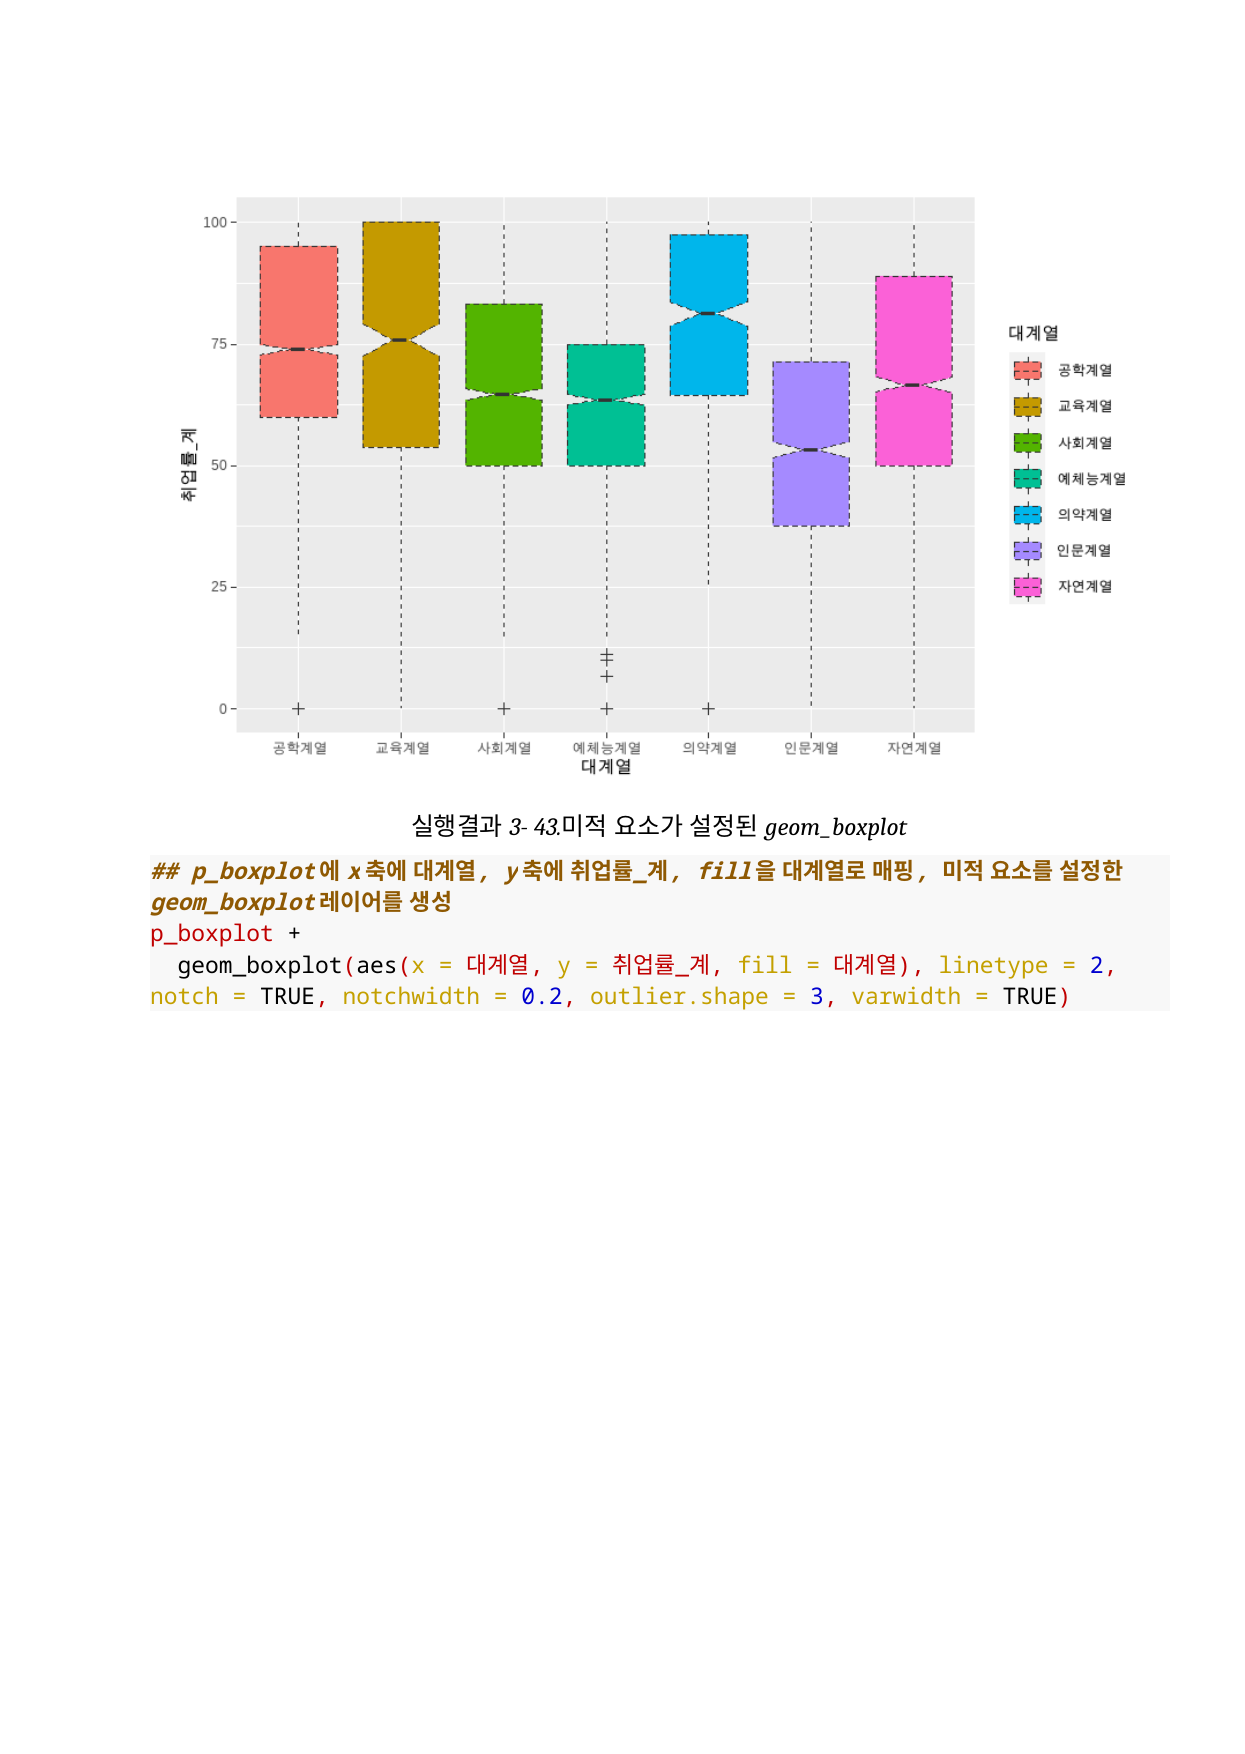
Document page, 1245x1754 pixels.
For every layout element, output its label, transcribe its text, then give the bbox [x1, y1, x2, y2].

text ## p_boxplot에 x축에 대계열, y축에 취업률_계, fill을 대계열로 매핑, 미적 요소를 설정한 geom_boxplot레이어를 생성 p_boxplot + geom_boxplot(aes(x = 대계열, y = 취업률_계, fill = 대계열), linetype = 2, notch = TRUE, notchwidth = 0.2, outlier.shape = 3, varwidth = TRUE) [150, 855, 1170, 1011]
picture [172, 187, 1148, 788]
text 실행결과 3- .미적 요소가 설정된 geom_boxplot [150, 808, 1170, 842]
